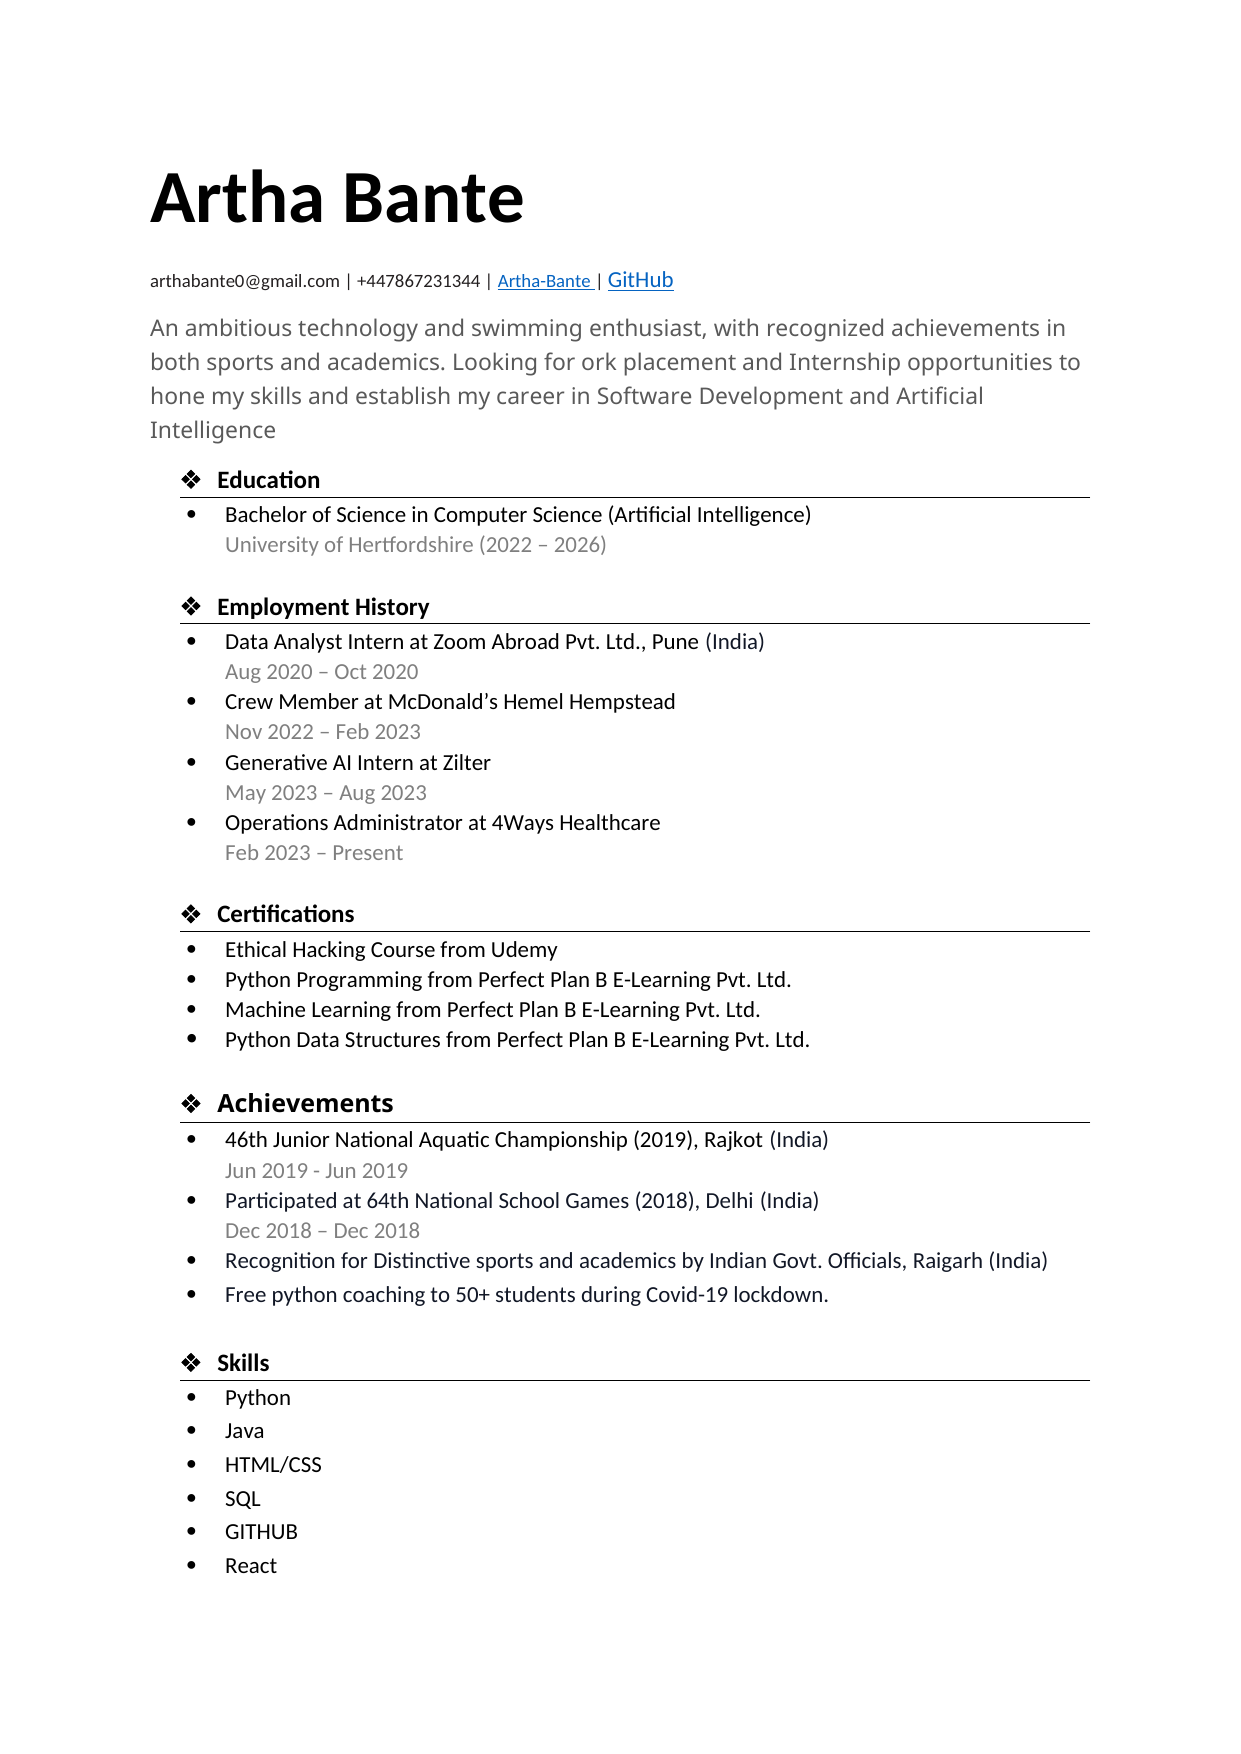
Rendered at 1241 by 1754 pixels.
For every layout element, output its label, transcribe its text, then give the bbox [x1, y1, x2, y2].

list Bachelor of Science in Computer Science (Artificial Intelligence) [187, 500, 1090, 528]
list Feb 2023 – Present [225, 838, 1090, 866]
list Education [179, 464, 1090, 498]
list University of Hertfordshire (2022 – 2026) [225, 530, 1090, 558]
list Achievements [179, 1086, 1090, 1123]
list 46th Junior National Aquatic Championship (2019), Rajkot (India) [187, 1126, 1090, 1154]
text An ambitious technology and swimming enthusiast, with recognized achievements in both sports and academics. Looking for ork placement and Internship opportunities to hone my skills and establish my career in Software Development and Artificial Intelligence [150, 312, 1090, 445]
list React [187, 1551, 1077, 1579]
list Python Data Structures from Perfect Plan B E-Learning Pvt. Ltd. [187, 1025, 1090, 1053]
list Ethical Hacking Course from Udemy [187, 935, 1090, 963]
list Generative AI Intern at Zilter [187, 748, 1090, 776]
list Nov 2022 – Feb 2023 [225, 717, 1090, 745]
list Python Programming from Perfect Plan B E-Learning Pvt. Ltd. [187, 965, 1090, 993]
list SQL [187, 1484, 1077, 1512]
list Python [187, 1383, 1077, 1411]
list Employment History [179, 591, 1090, 624]
list Jun 2019 - Jun 2019 [225, 1156, 1090, 1184]
list HTML/CSS [187, 1450, 1077, 1478]
list Operations Administrator at 4Ways Healthcare [187, 808, 1090, 836]
list Machine Learning from Perfect Plan B E-Learning Pvt. Ltd. [187, 995, 1090, 1023]
list Java [187, 1417, 1077, 1445]
list GITHUB [187, 1517, 1077, 1545]
text arthabante0@gmail.com | +447867231344 | Artha-Bante | GitHub [150, 266, 1090, 293]
list Recognition for Distinctive sports and academics by Indian Govt. Officials, Raigarh (India) [187, 1246, 1077, 1274]
text Artha Bante [150, 150, 1090, 242]
list Data Analyst Intern at Zoom Abroad Pvt. Ltd., Pune (India) [187, 627, 1090, 655]
list May 2023 – Aug 2023 [225, 778, 1090, 806]
list Certifications [179, 899, 1090, 932]
list Participated at 64th National School Games (2018), Delhi (India) [187, 1186, 1090, 1214]
list Crew Member at McDonald’s Hemel Hempstead [187, 687, 1090, 715]
list Skills [179, 1347, 1090, 1381]
list Free python coaching to 50+ students during Covid-19 lockdown. [187, 1280, 1077, 1308]
list Aug 2020 – Oct 2020 [225, 657, 1090, 685]
list Dec 2018 – Dec 2018 [225, 1216, 1090, 1244]
